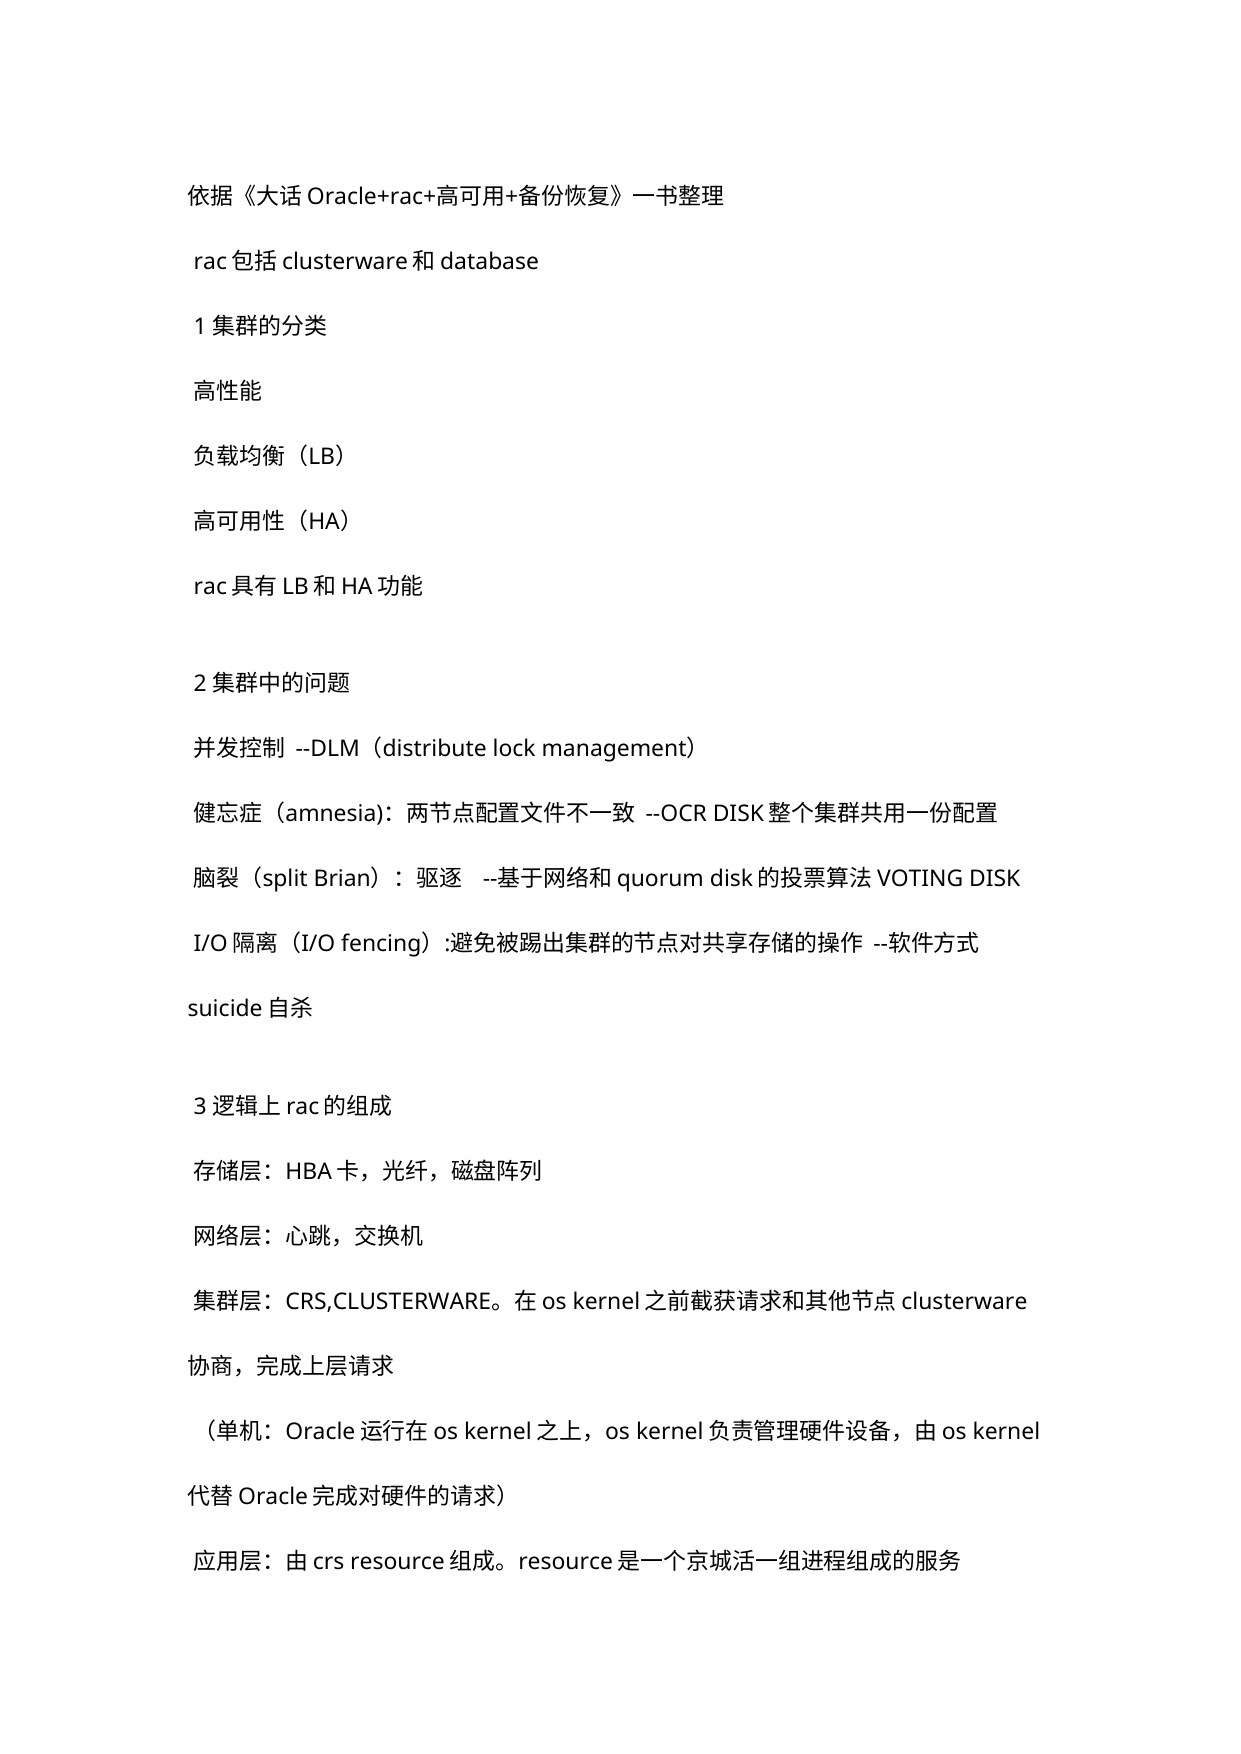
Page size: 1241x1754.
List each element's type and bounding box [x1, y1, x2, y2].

text [187, 162, 1053, 1592]
